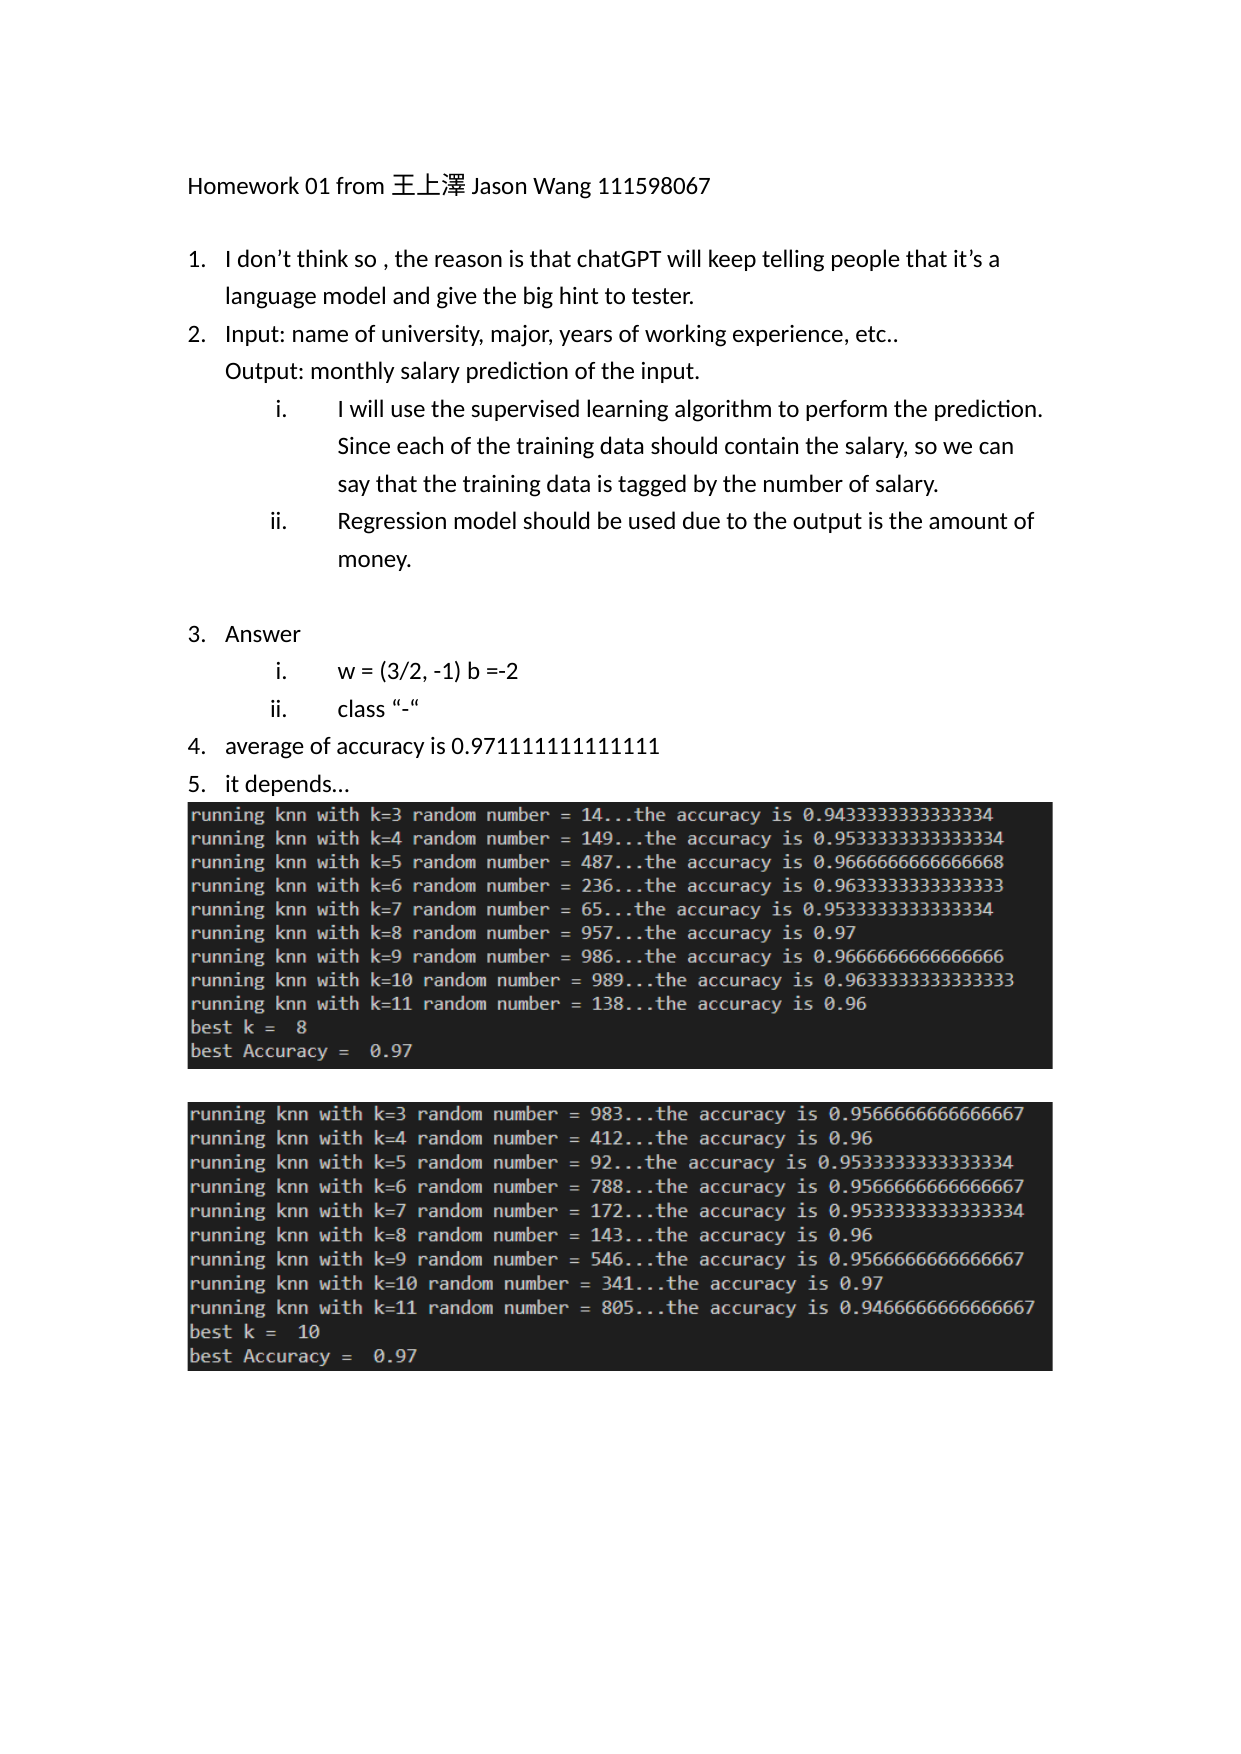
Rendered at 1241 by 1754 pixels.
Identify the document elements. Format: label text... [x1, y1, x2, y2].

list Input: name of university, major, years of working experience, etc.. Output: monthly salary prediction of the input. [187, 314, 1053, 389]
list w = (3/2, -1) b =-2 [287, 652, 1053, 689]
list it depends… [187, 764, 1053, 802]
list average of accuracy is 0.971111111111111 [187, 727, 1053, 764]
picture [187, 802, 1053, 1069]
list class “-“ [287, 689, 1053, 727]
picture [187, 1102, 1053, 1371]
text Homework 01 from 王上澤 Jason Wang 111598067 [187, 164, 1053, 202]
list I don’t think so , the reason is that chatGPT will keep telling people that it’s a language model and give the big hint to tester. [187, 239, 1053, 314]
list I will use the supervised learning algorithm to perform the prediction. Since each of the training data should contain the salary, so we can say that the training data is tagged by the number of salary. [287, 389, 1053, 502]
list Answer [187, 614, 1053, 652]
list Regression model should be used due to the output is the amount of money. [287, 502, 1053, 577]
